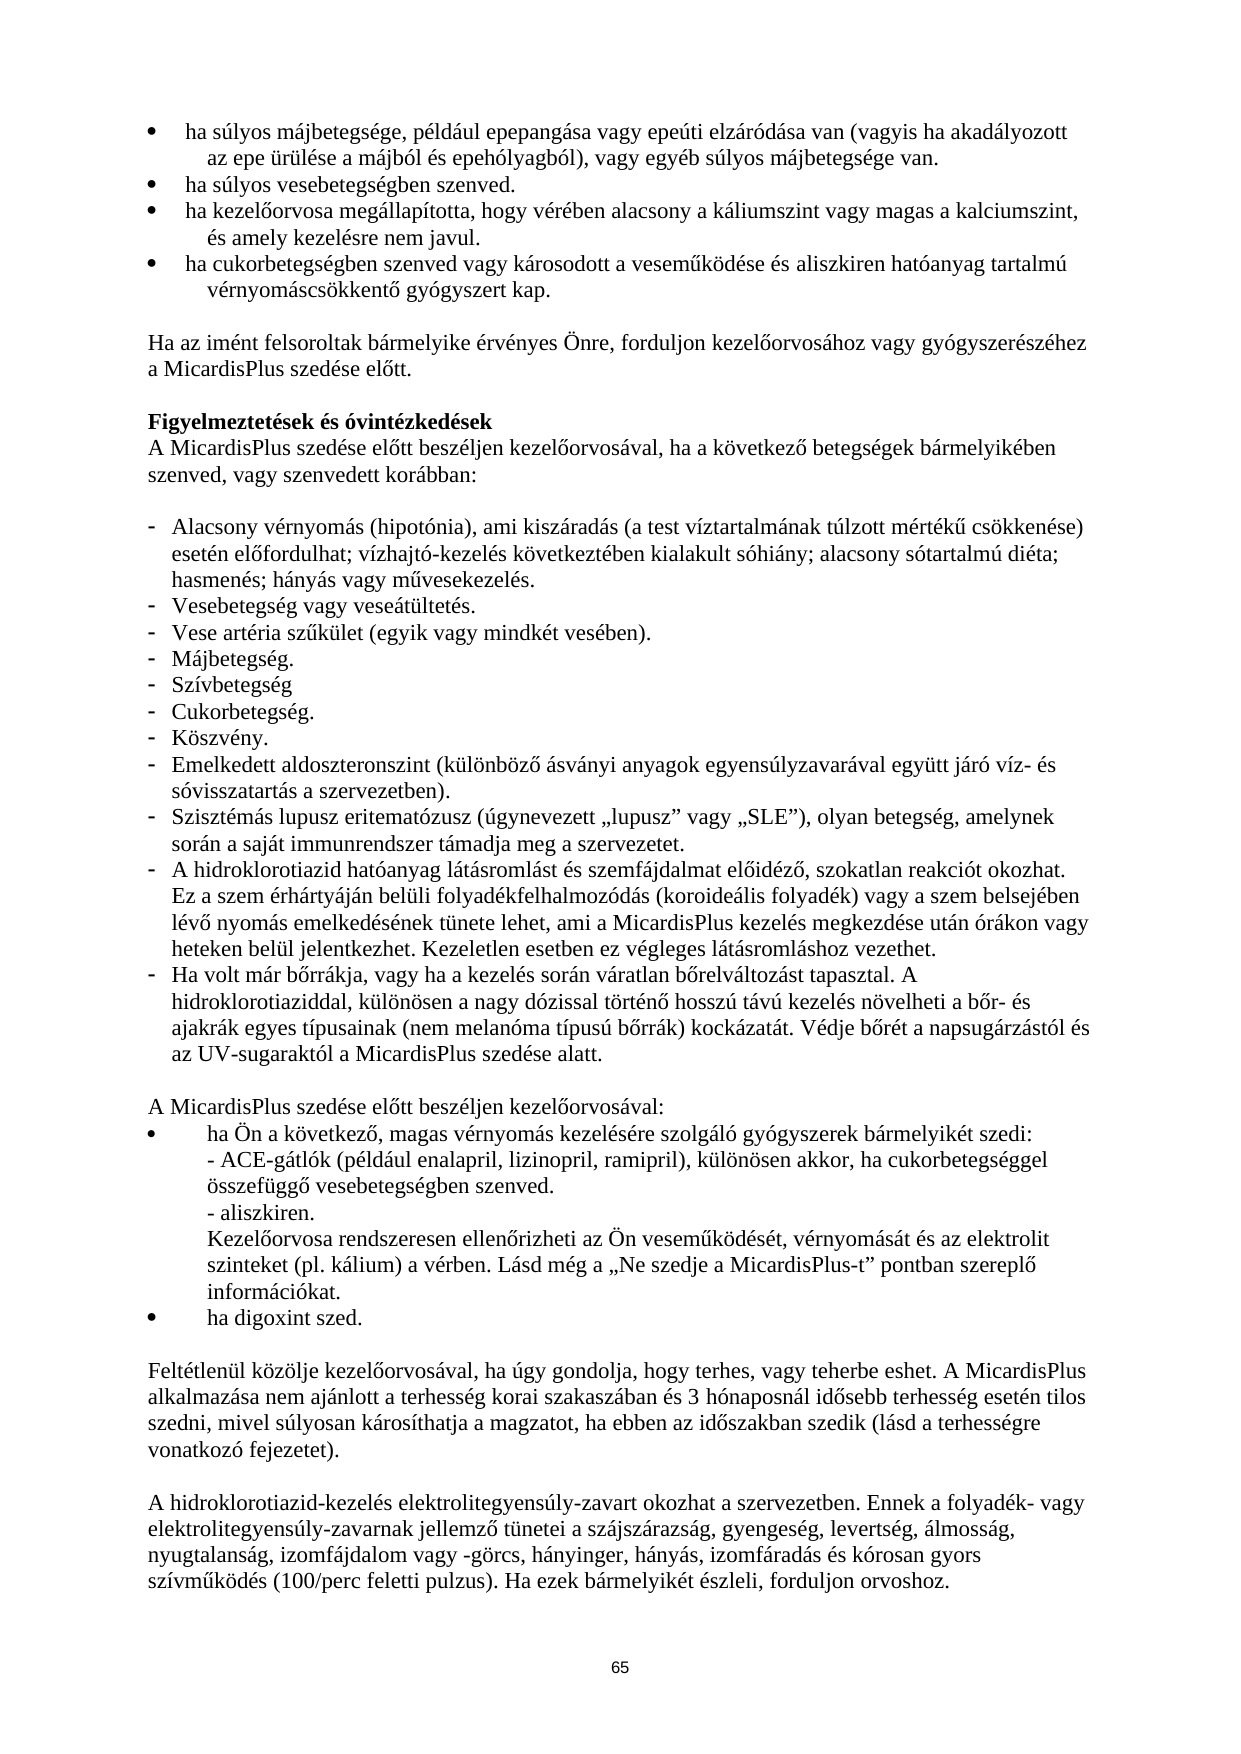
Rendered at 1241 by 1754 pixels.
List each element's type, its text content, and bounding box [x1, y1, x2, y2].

list Vesebetegség vagy veseátültetés. [148, 592, 1092, 619]
text A MicardisPlus szedése előtt beszéljen kezelőorvosával: [148, 1093, 1092, 1119]
list Májbetegség. [148, 645, 1092, 672]
list ha kezelőorvosa megállapította, hogy vérében alacsony a káliumszint vagy magas a kalciumszint, és amely kezelésre nem javul. [148, 197, 1092, 250]
text A hidroklorotiazid-kezelés elektrolitegyensúly-zavart okozhat a szervezetben. Ennek a folyadék- vagy elektrolitegyensúly-zavarnak jellemző tünetei a szájszárazság, gyengeség, levertség, álmosság, nyugtalanság, izomfájdalom vagy -görcs, hányinger, hányás, izomfáradás és kórosan gyors szívműködés (100/perc feletti pulzus). Ha ezek bármelyikét észleli, forduljon orvoshoz. [148, 1488, 1092, 1594]
list ha súlyos vesebetegségben szenved. [148, 171, 1092, 197]
text - ACE-gátlók (például enalapril, lizinopril, ramipril), különösen akkor, ha cukorbetegséggel összefüggő vesebetegségben szenved. [207, 1146, 1092, 1199]
text A MicardisPlus szedése előtt beszéljen kezelőorvosával, ha a következő betegségek bármelyikében szenved, vagy szenvedett korábban: [148, 434, 1092, 487]
list Köszvény. [148, 724, 1092, 751]
list ha súlyos májbetegsége, például epepangása vagy epeúti elzáródása van (vagyis ha akadályozott az epe ürülése a májból és epehólyagból), vagy egyéb súlyos májbetegsége van. [148, 118, 1092, 171]
list ha digoxint szed. [148, 1304, 1092, 1330]
list Szisztémás lupusz eritematózusz (úgynevezett „lupusz” vagy „”), olyan betegség, amelynek során a saját immunrendszer támadja meg a szervezetet. [148, 803, 1092, 856]
list A hidroklorotiazid hatóanyag látásromlást és szemfájdalmat előidéző, szokatlan reakciót okozhat. Ez a szem érhártyáján belüli folyadékfelhalmozódás (koroideális folyadék) vagy a szem belsejében lévő nyomás emelkedésének tünete lehet, ami a MicardisPlus kezelés megkezdése után órákon vagy heteken belül jelentkezhet. Kezeletlen esetben ez végleges látásromláshoz vezethet. [148, 856, 1092, 961]
text Feltétlenül közölje kezelőorvosával, ha úgy gondolja, hogy terhes, vagy teherbe eshet. A MicardisPlus alkalmazása nem ajánlott a terhesség korai szakaszában és 3 hónaposnál idősebb terhesség esetén tilos szedni, mivel súlyosan károsíthatja a magzatot, ha ebben az időszakban szedik (lásd a terhességre vonatkozó fejezetet). [148, 1357, 1092, 1462]
text Kezelőorvosa rendszeresen ellenőrizheti az Ön veseműködését, vérnyomását és az elektrolit szinteket (pl. kálium) a vérben. Lásd még a „Ne szedje a MicardisPlus-t” pontban szereplő információkat. [207, 1225, 1092, 1304]
list ha Ön a következő, magas vérnyomás kezelésére szolgáló gyógyszerek bármelyikét szedi: [148, 1119, 1092, 1146]
list Alacsony vérnyomás (hipotónia), ami kiszáradás (a test víztartalmának túlzott mértékű csökkenése) esetén előfordulhat; vízhajtó-kezelés következtében kialakult sóhiány; alacsony sótartalmú diéta; hasmenés; hányás vagy művesekezelés. [148, 513, 1092, 592]
list Emelkedett aldoszteronszint (különböző ásványi anyagok egyensúlyzavarával együtt járó víz- és sóvisszatartás a szervezetben). [148, 751, 1092, 803]
text - aliszkiren. [148, 1199, 1092, 1225]
list Ha volt már bőrrákja, vagy ha a kezelés során váratlan bőrelváltozást tapasztal. A hidroklorotiaziddal, különösen a nagy dózissal történő hosszú távú kezelés növelheti a bőr- és ajakrák egyes típusainak (nem melanóma típusú bőrrák) kockázatát. Védje bőrét a napsugárzástól és az UV-sugaraktól a MicardisPlus szedése alatt. [148, 961, 1092, 1067]
list Vese artéria szűkület (egyik vagy mindkét vesében). [148, 619, 1092, 645]
text Figyelmeztetések és óvintézkedések [148, 408, 1092, 434]
list ha cukorbetegségben szenved vagy károsodott a veseműködése és aliszkiren hatóanyag tartalmú vérnyomáscsökkentő gyógyszert kap. [148, 250, 1092, 303]
list Szívbetegség [148, 672, 1092, 698]
list Cukorbetegség. [148, 698, 1092, 724]
text Ha az imént felsoroltak bármelyike érvényes Önre, forduljon kezelőorvosához vagy gyógyszerészéhez a MicardisPlus szedése előtt. [148, 329, 1092, 382]
